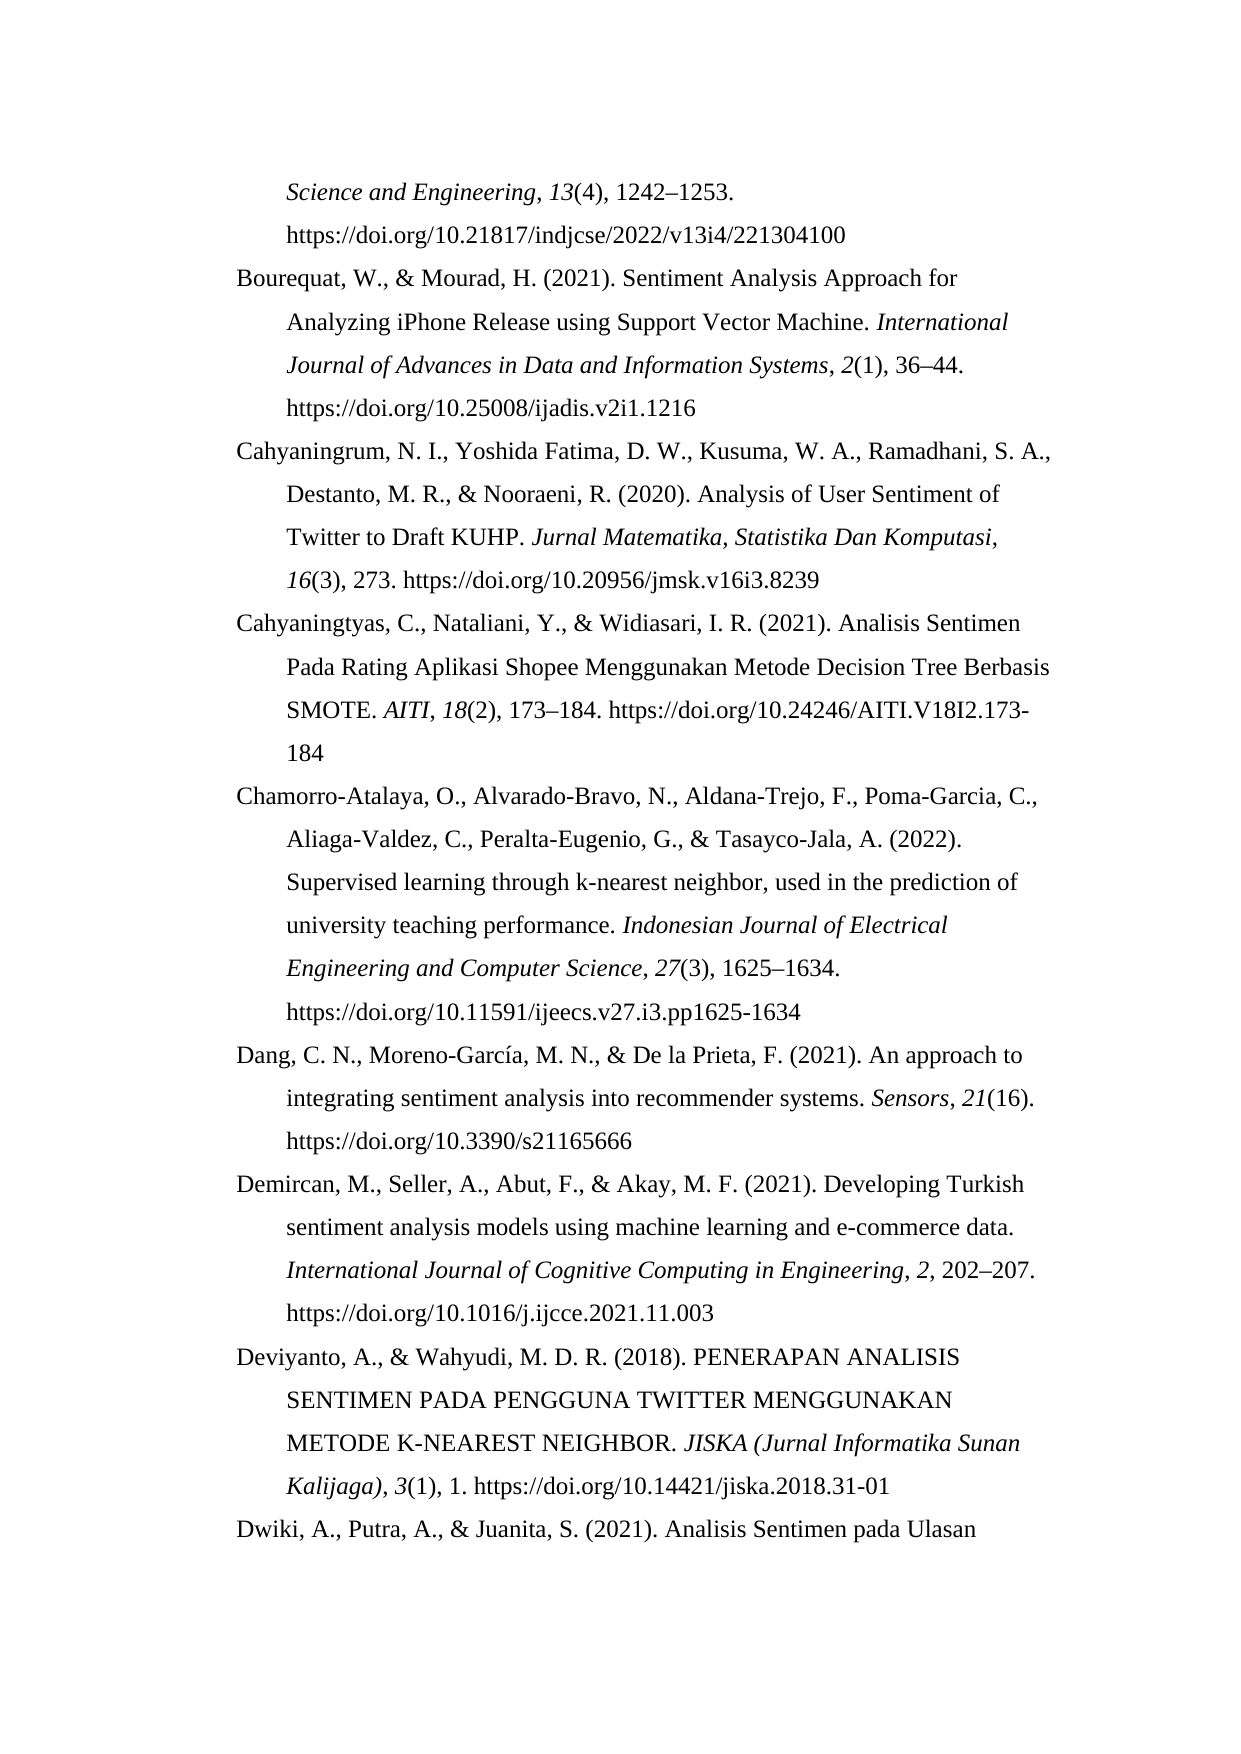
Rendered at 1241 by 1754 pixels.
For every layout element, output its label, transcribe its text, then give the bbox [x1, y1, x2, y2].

text Deviyanto, A., & Wahyudi, M. D. R. (2018). PENERAPAN ANALISIS SENTIMEN PADA PENGGUNA TWITTER MENGGUNAKAN METODE K-NEAREST NEIGHBOR. JISKA (Jurnal Informatika Sunan Kalijaga), 3(1), 1. https://doi.org/10.14421/jiska.2018.31-01 [236, 1342, 1063, 1500]
text Chamorro-Atalaya, O., Alvarado-Bravo, N., Aldana-Trejo, F., Poma-Garcia, C., Aliaga-Valdez, C., Peralta-Eugenio, G., & Tasayco-Jala, A. (2022). Supervised learning through k-nearest neighbor, used in the prediction of university teaching performance. Indonesian Journal of Electrical Engineering and Computer Science, 27(3), 1625–1634. https://doi.org/10.11591/ijeecs.v27.i3.pp1625-1634 [236, 781, 1063, 1025]
text Demircan, M., Seller, A., Abut, F., & Akay, M. F. (2021). Developing Turkish sentiment analysis models using machine learning and e-commerce data. International Journal of Cognitive Computing in Engineering, 2, 202–207. https://doi.org/10.1016/j.ijcce.2021.11.003 [236, 1169, 1063, 1327]
text Bourequat, W., & Mourad, H. (2021). Sentiment Analysis Approach for Analyzing iPhone Release using Support Vector Machine. International Journal of Advances in Data and Information Systems, 2(1), 36–44. https://doi.org/10.25008/ijadis.v2i1.1216 [236, 263, 1063, 422]
text Cahyaningrum, N. I., Yoshida Fatima, D. W., Kusuma, W. A., Ramadhani, S. A., Destanto, M. R., & Nooraeni, R. (2020). Analysis of User Sentiment of Twitter to Draft KUHP. Jurnal Matematika, Statistika Dan Komputasi, 16(3), 273. https://doi.org/10.20956/jmsk.v16i3.8239 [236, 436, 1063, 594]
text Cahyaningtyas, C., Nataliani, Y., & Widiasari, I. R. (2021). Analisis Sentimen Pada Rating Aplikasi Shopee Menggunakan Metode Decision Tree Berbasis SMOTE. AITI, 18(2), 173–184. https://doi.org/10.24246/AITI.V18I2.173-184 [236, 608, 1063, 767]
text Dang, C. N., Moreno-García, M. N., & De la Prieta, F. (2021). An approach to integrating sentiment analysis into recommender systems. Sensors, 21(16). https://doi.org/10.3390/s21165666 [236, 1040, 1063, 1155]
